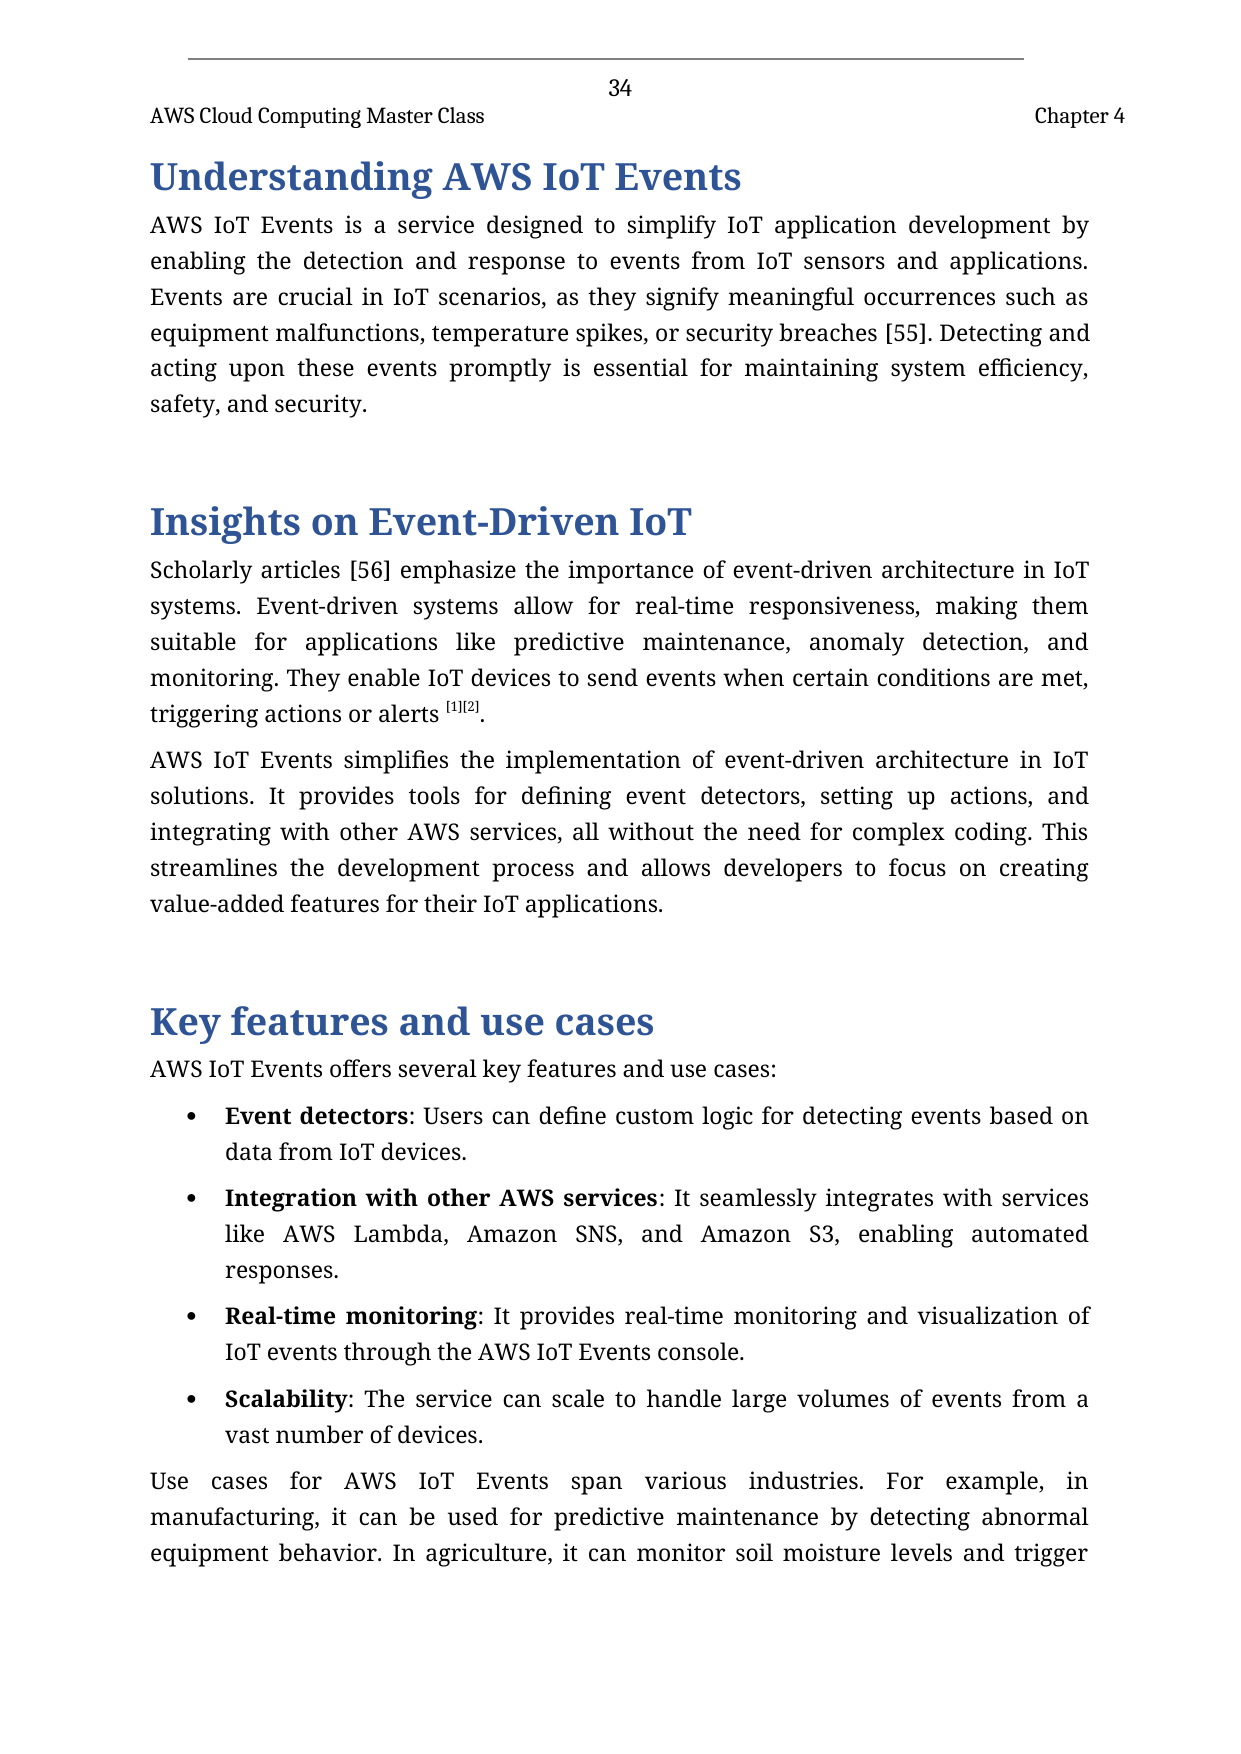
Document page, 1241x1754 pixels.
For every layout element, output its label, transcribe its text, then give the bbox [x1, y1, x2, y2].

text Scholarly articles emphasize the importance of event-driven architecture in IoT systems. Event-driven systems allow for real-time responsiveness, making them suitable for applications like predictive maintenance, anomaly detection, and monitoring. They enable IoT devices to send events when certain conditions are met, triggering actions or alerts [1][2]. [150, 554, 1090, 729]
subtitle Understanding AWS IoT Events [150, 150, 1090, 201]
text AWS IoT Events simplifies the implementation of event-driven architecture in IoT solutions. It provides tools for defining event detectors, setting up actions, and integrating with other AWS services, all without the need for complex coding. This streamlines the development process and allows developers to focus on creating value-added features for their IoT applications. [150, 744, 1090, 919]
list Event detectors: Users can define custom logic for detecting events based on data from IoT devices. [187, 1100, 1090, 1167]
subtitle Insights on Event-Driven IoT [150, 495, 1090, 546]
text AWS IoT Events is a service designed to simplify IoT application development by enabling the detection and response to events from IoT sensors and applications. Events are crucial in IoT scenarios, as they signify meaningful occurrences such as equipment malfunctions, temperature spikes, or security breaches. Detecting and acting upon these events promptly is essential for maintaining system efficiency, safety, and security. [150, 209, 1090, 419]
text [150, 1465, 1090, 1568]
text AWS IoT Events offers several key features and use cases: [150, 1053, 1090, 1085]
list Integration with other AWS services: It seamlessly integrates with services like AWS Lambda, Amazon SNS, and Amazon S3, enabling automated responses. [187, 1182, 1090, 1285]
subtitle Key features and use cases [150, 995, 1090, 1046]
list Scalability: The service can scale to handle large volumes of events from a vast number of devices. [187, 1383, 1090, 1450]
list Real-time monitoring: It provides real-time monitoring and visualization of IoT events through the AWS IoT Events console. [187, 1300, 1090, 1367]
